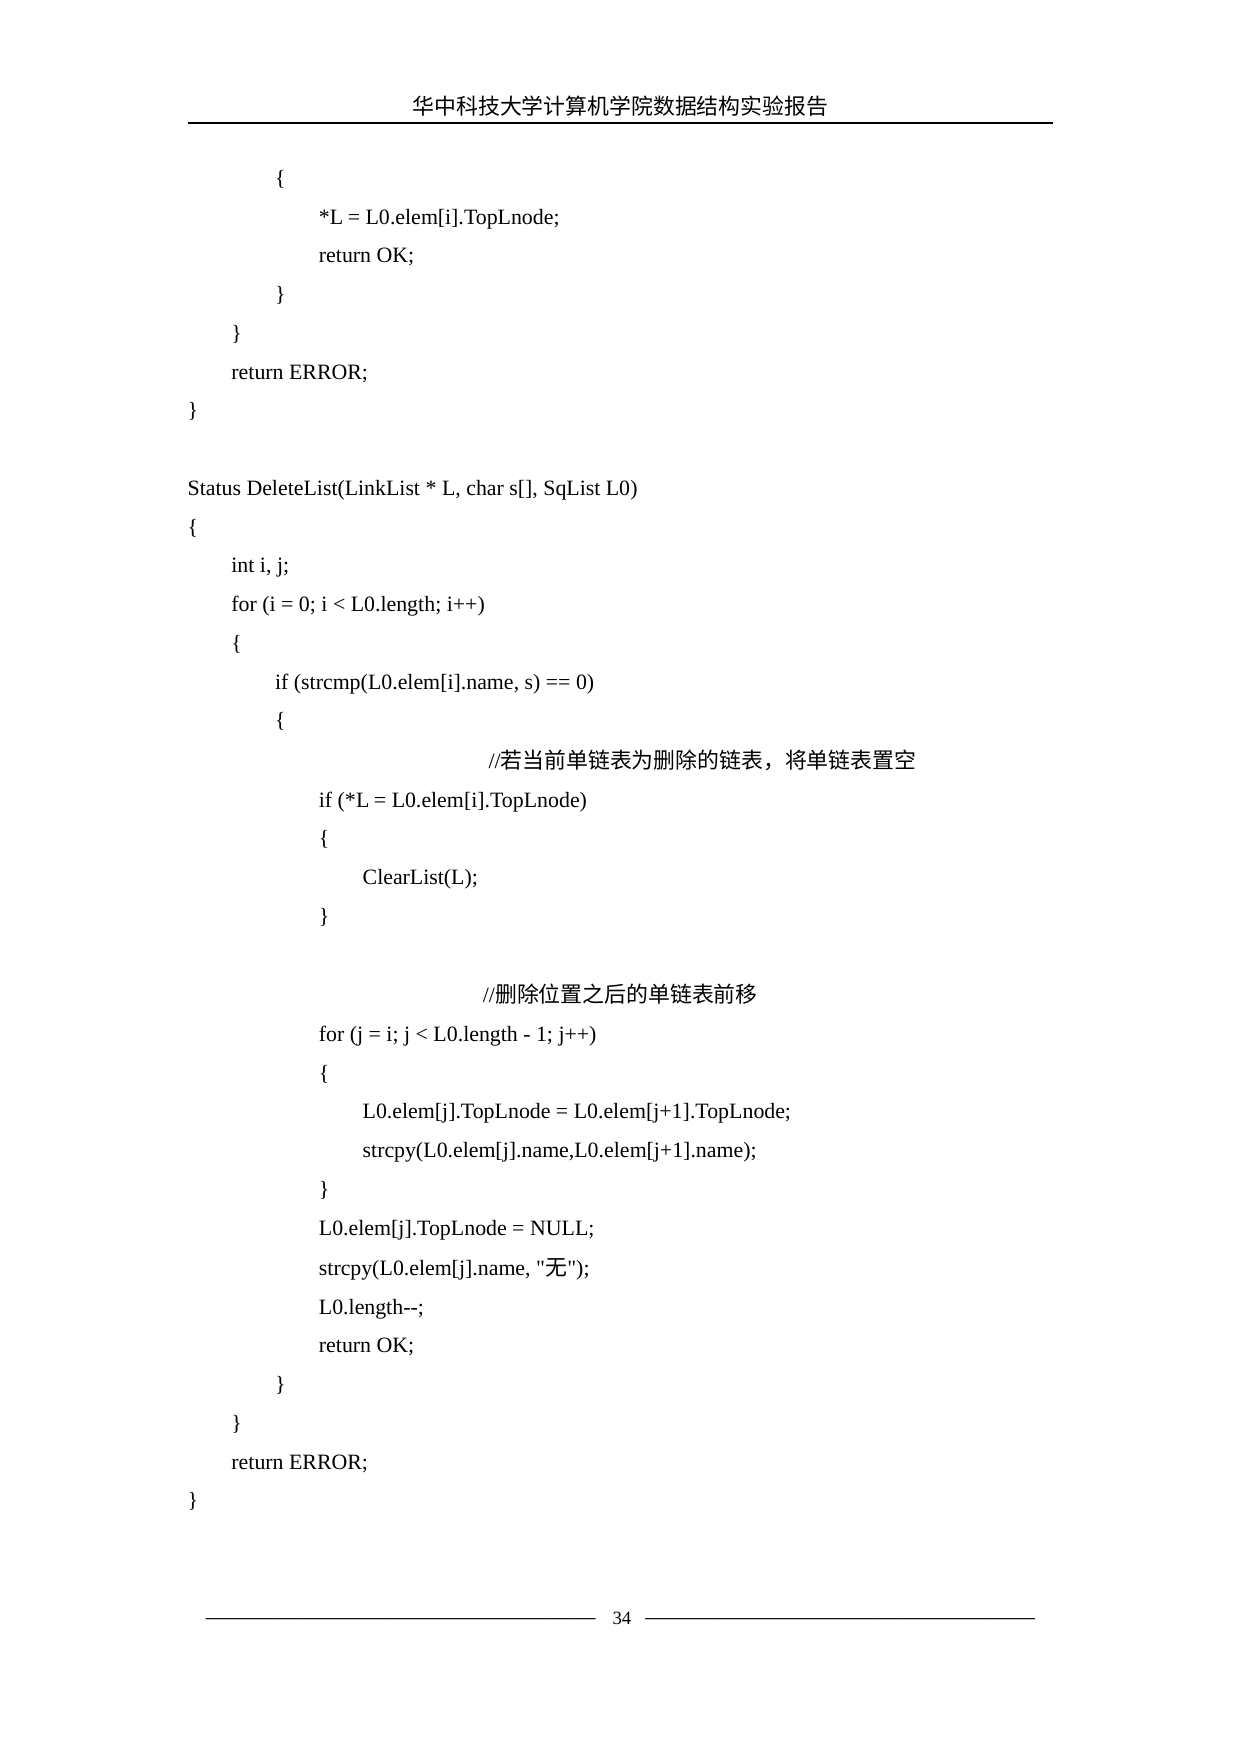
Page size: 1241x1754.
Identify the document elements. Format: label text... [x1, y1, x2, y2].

text } [187, 1484, 1053, 1516]
text { [187, 161, 1053, 194]
text strcpy(L0.elem[j].name, "无"); [187, 1250, 1053, 1282]
text Status DeleteList(LinkList * L, char s[], SqList L0) [187, 471, 1053, 504]
text return OK; [187, 239, 1053, 271]
text L0.elem[j].TopLnode = L0.elem[j+1].TopLnode; [187, 1095, 1053, 1127]
text { [187, 704, 1053, 736]
text } [187, 394, 1053, 426]
text { [187, 1056, 1053, 1088]
text L0.length--; [187, 1290, 1053, 1323]
text } [187, 899, 1053, 932]
text } [187, 316, 1053, 349]
text return OK; [187, 1329, 1053, 1361]
text int i, j; [187, 549, 1053, 581]
text ClearList(L); [187, 861, 1053, 893]
text { [187, 626, 1053, 659]
text for (i = 0; i < L0.length; i++) [187, 588, 1053, 620]
text L0.elem[j].TopLnode = NULL; [187, 1211, 1053, 1243]
text } [187, 1406, 1053, 1439]
text if (strcmp(L0.elem[i].name, s) == 0) [187, 665, 1053, 698]
text //删除位置之后的单链表前移 [187, 977, 1053, 1009]
text //若当前单链表为删除的链表，将单链表置空 [187, 743, 1053, 775]
text } [187, 1368, 1053, 1400]
text strcpy(L0.elem[j].name,L0.elem[j+1].name); [187, 1133, 1053, 1166]
text { [187, 822, 1053, 854]
text } [187, 278, 1053, 310]
text { [187, 510, 1053, 543]
text return ERROR; [187, 355, 1053, 388]
text } [187, 1172, 1053, 1205]
text *L = L0.elem[i].TopLnode; [187, 200, 1053, 233]
text return ERROR; [187, 1445, 1053, 1478]
text if (*L = L0.elem[i].TopLnode) [187, 783, 1053, 816]
text for (j = i; j < L0.length - 1; j++) [187, 1017, 1053, 1050]
